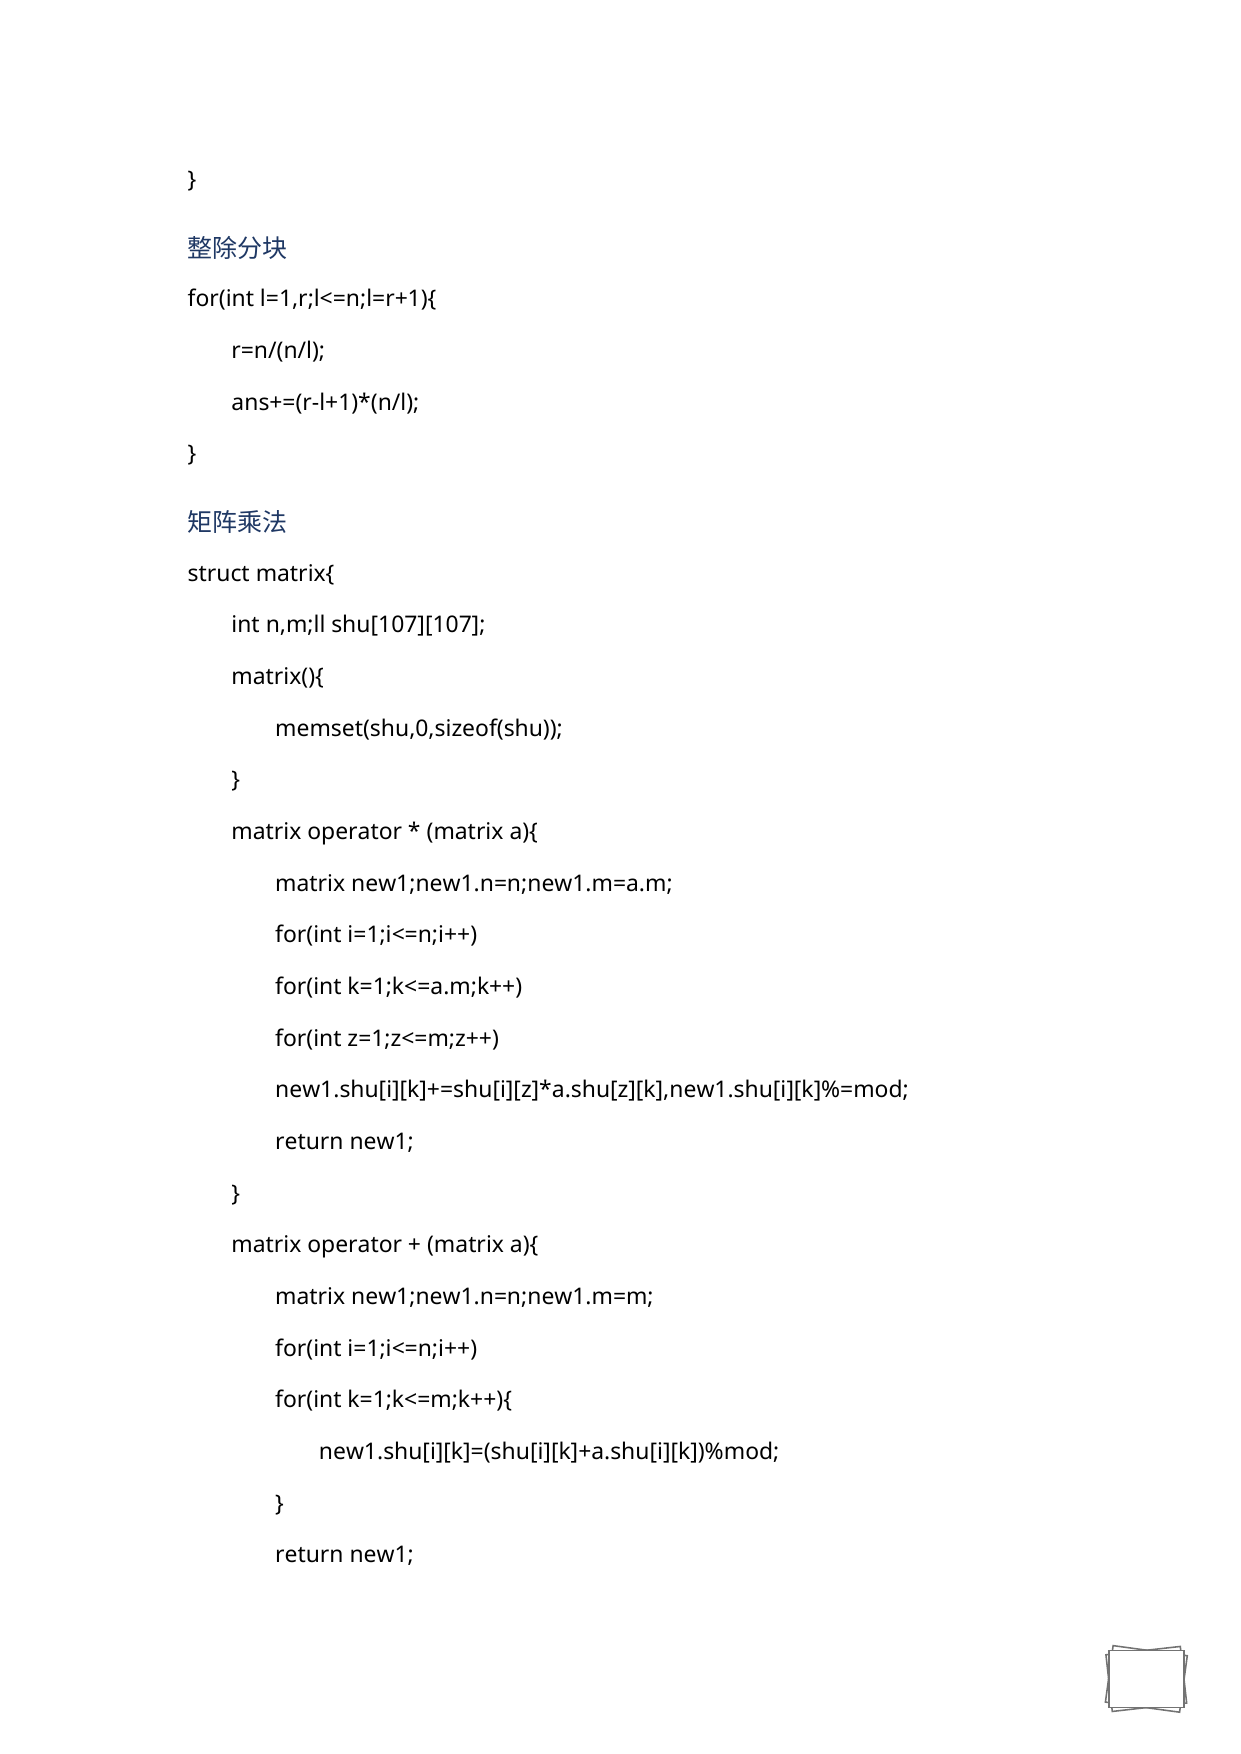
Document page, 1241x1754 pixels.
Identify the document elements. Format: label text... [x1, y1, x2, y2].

text } [187, 436, 1053, 469]
text } [187, 1486, 1053, 1518]
text r=n/(n/l); [187, 333, 1053, 366]
subtitle 矩阵乘法 [187, 488, 1053, 553]
subtitle 整除分块 [187, 214, 1053, 279]
text ans+=(r-l+1)*(n/l); [187, 385, 1053, 417]
text for(int l=1,r;l<=n;l=r+1){ [187, 281, 1053, 314]
text matrix new1;new1.n=n;new1.m=m; [187, 1279, 1053, 1312]
text memset(shu,0,sizeof(shu)); [187, 711, 1053, 743]
text for(int i=1;i<=n;i++) [187, 1331, 1053, 1363]
text } [187, 162, 1053, 194]
text new1.shu[i][k]+=shu[i][z]*a.shu[z][k],new1.shu[i][k]%=mod; [187, 1073, 1053, 1105]
text return new1; [187, 1538, 1053, 1570]
text } [187, 763, 1053, 795]
text matrix new1;new1.n=n;new1.m=a.m; [187, 866, 1053, 898]
text for(int i=1;i<=n;i++) [187, 918, 1053, 950]
text new1.shu[i][k]=(shu[i][k]+a.shu[i][k])%mod; [187, 1434, 1053, 1467]
text for(int k=1;k<=a.m;k++) [187, 969, 1053, 1002]
text int n,m;ll shu[107][107]; [187, 608, 1053, 640]
text for(int k=1;k<=m;k++){ [187, 1383, 1053, 1415]
text return new1; [187, 1124, 1053, 1157]
text } [187, 1176, 1053, 1208]
text matrix operator + (matrix a){ [187, 1228, 1053, 1260]
text struct matrix{ [187, 556, 1053, 588]
text for(int z=1;z<=m;z++) [187, 1021, 1053, 1053]
text matrix(){ [187, 659, 1053, 692]
text matrix operator * (matrix a){ [187, 814, 1053, 847]
